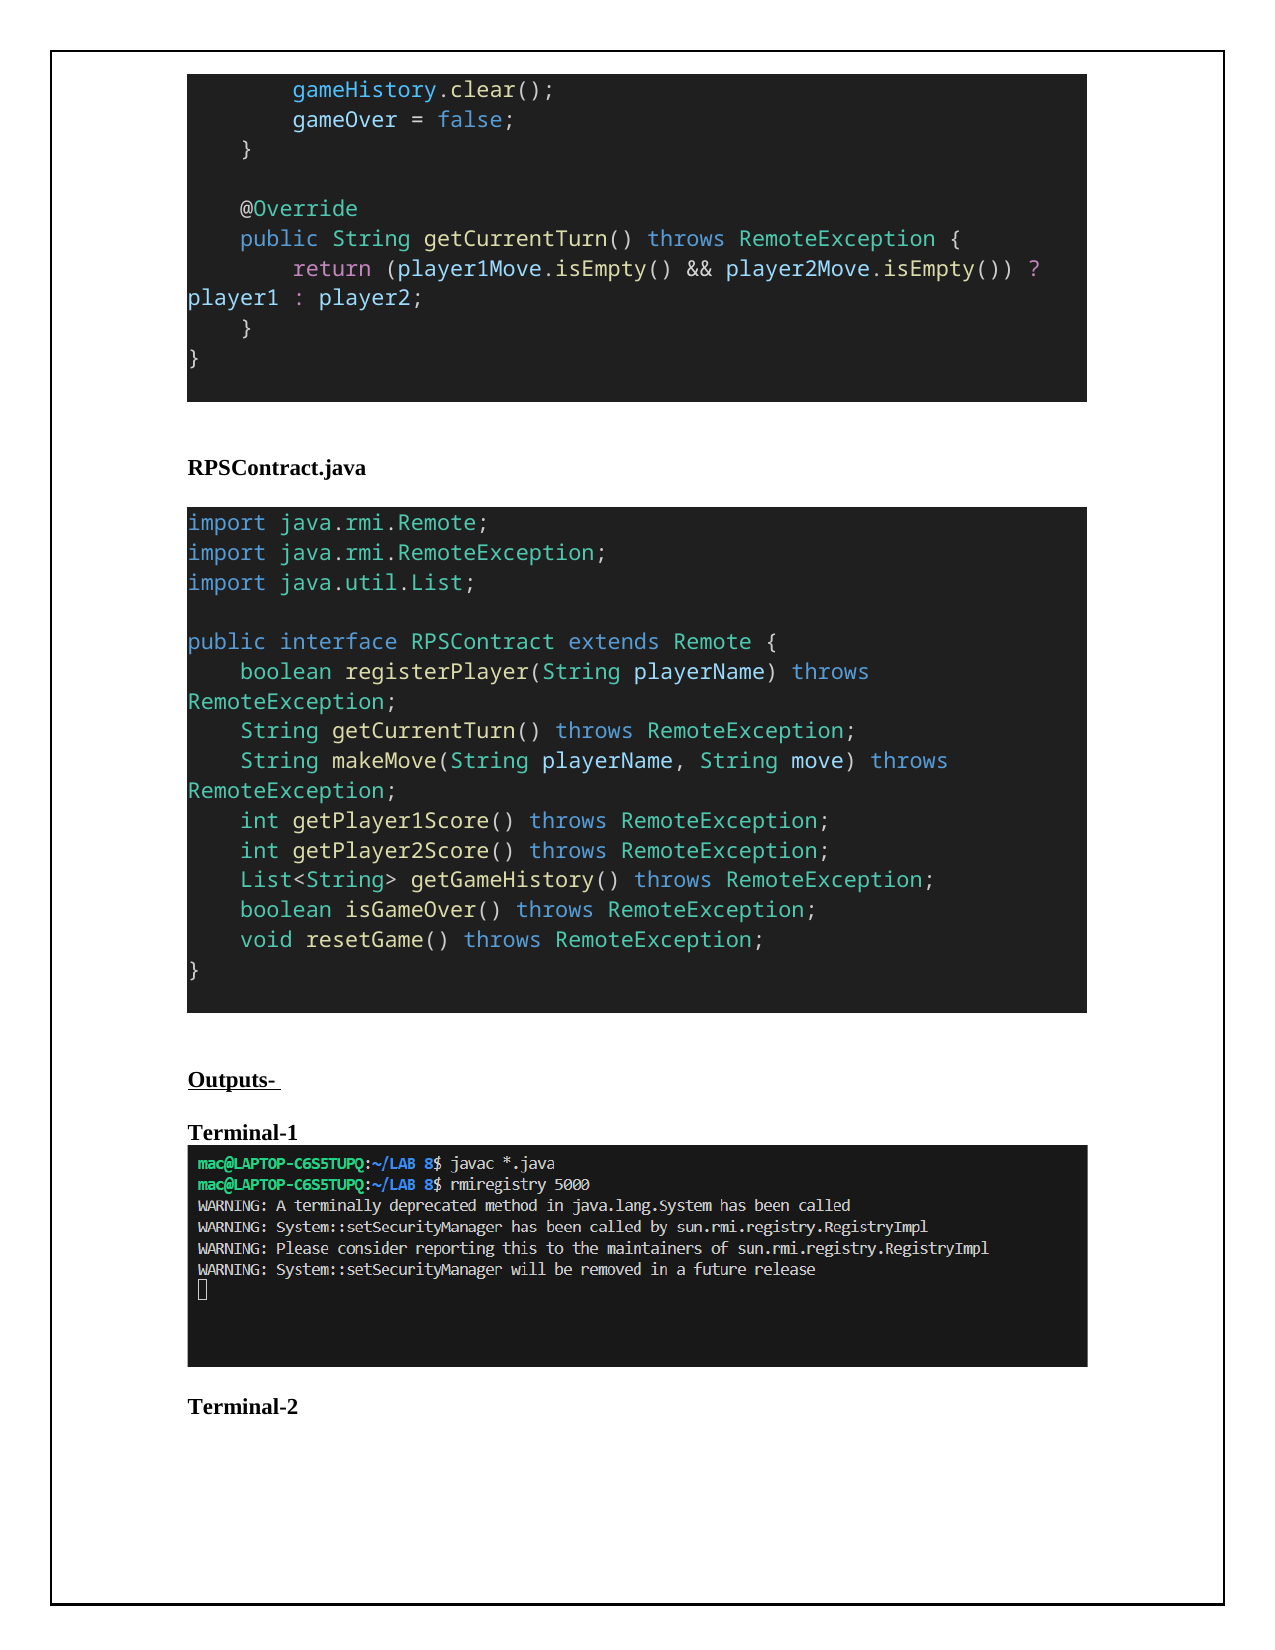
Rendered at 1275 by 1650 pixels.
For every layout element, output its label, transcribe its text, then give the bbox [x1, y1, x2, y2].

text void resetGame() throws RemoteException; [187, 924, 1087, 954]
text boolean registerPlayer(String playerName) throws RemoteException; [187, 656, 1087, 716]
text Terminal-2 [187, 1393, 1087, 1420]
text import java.util.List; [187, 567, 1087, 596]
text @Override [187, 193, 1087, 223]
text public String getCurrentTurn() throws RemoteException { [187, 223, 1087, 253]
text gameHistory.clear(); [187, 74, 1087, 104]
text String getCurrentTurn() throws RemoteException; [187, 716, 1087, 745]
text boolean isGameOver() throws RemoteException; [187, 894, 1087, 924]
text return (player1Move.isEmpty() && player2Move.isEmpty()) ? player1 : player2; [187, 253, 1087, 312]
text } [187, 954, 1087, 984]
text public interface RPSContract extends Remote { [187, 626, 1087, 656]
text } [187, 312, 1087, 342]
text Outputs- [187, 1066, 1087, 1092]
picture [187, 1145, 1088, 1367]
text import java.rmi.Remote; [187, 507, 1087, 537]
text } [187, 342, 1087, 372]
text int getPlayer1Score() throws RemoteException; [187, 805, 1087, 835]
text Terminal-1 [187, 1119, 1087, 1145]
text int getPlayer2Score() throws RemoteException; [187, 835, 1087, 864]
text } [187, 133, 1087, 163]
text String makeMove(String playerName, String move) throws RemoteException; [187, 745, 1087, 805]
text List<String> getGameHistory() throws RemoteException; [187, 864, 1087, 894]
text import java.rmi.RemoteException; [187, 537, 1087, 567]
text gameOver = false; [187, 104, 1087, 133]
text RPSContract.java [187, 454, 1087, 481]
